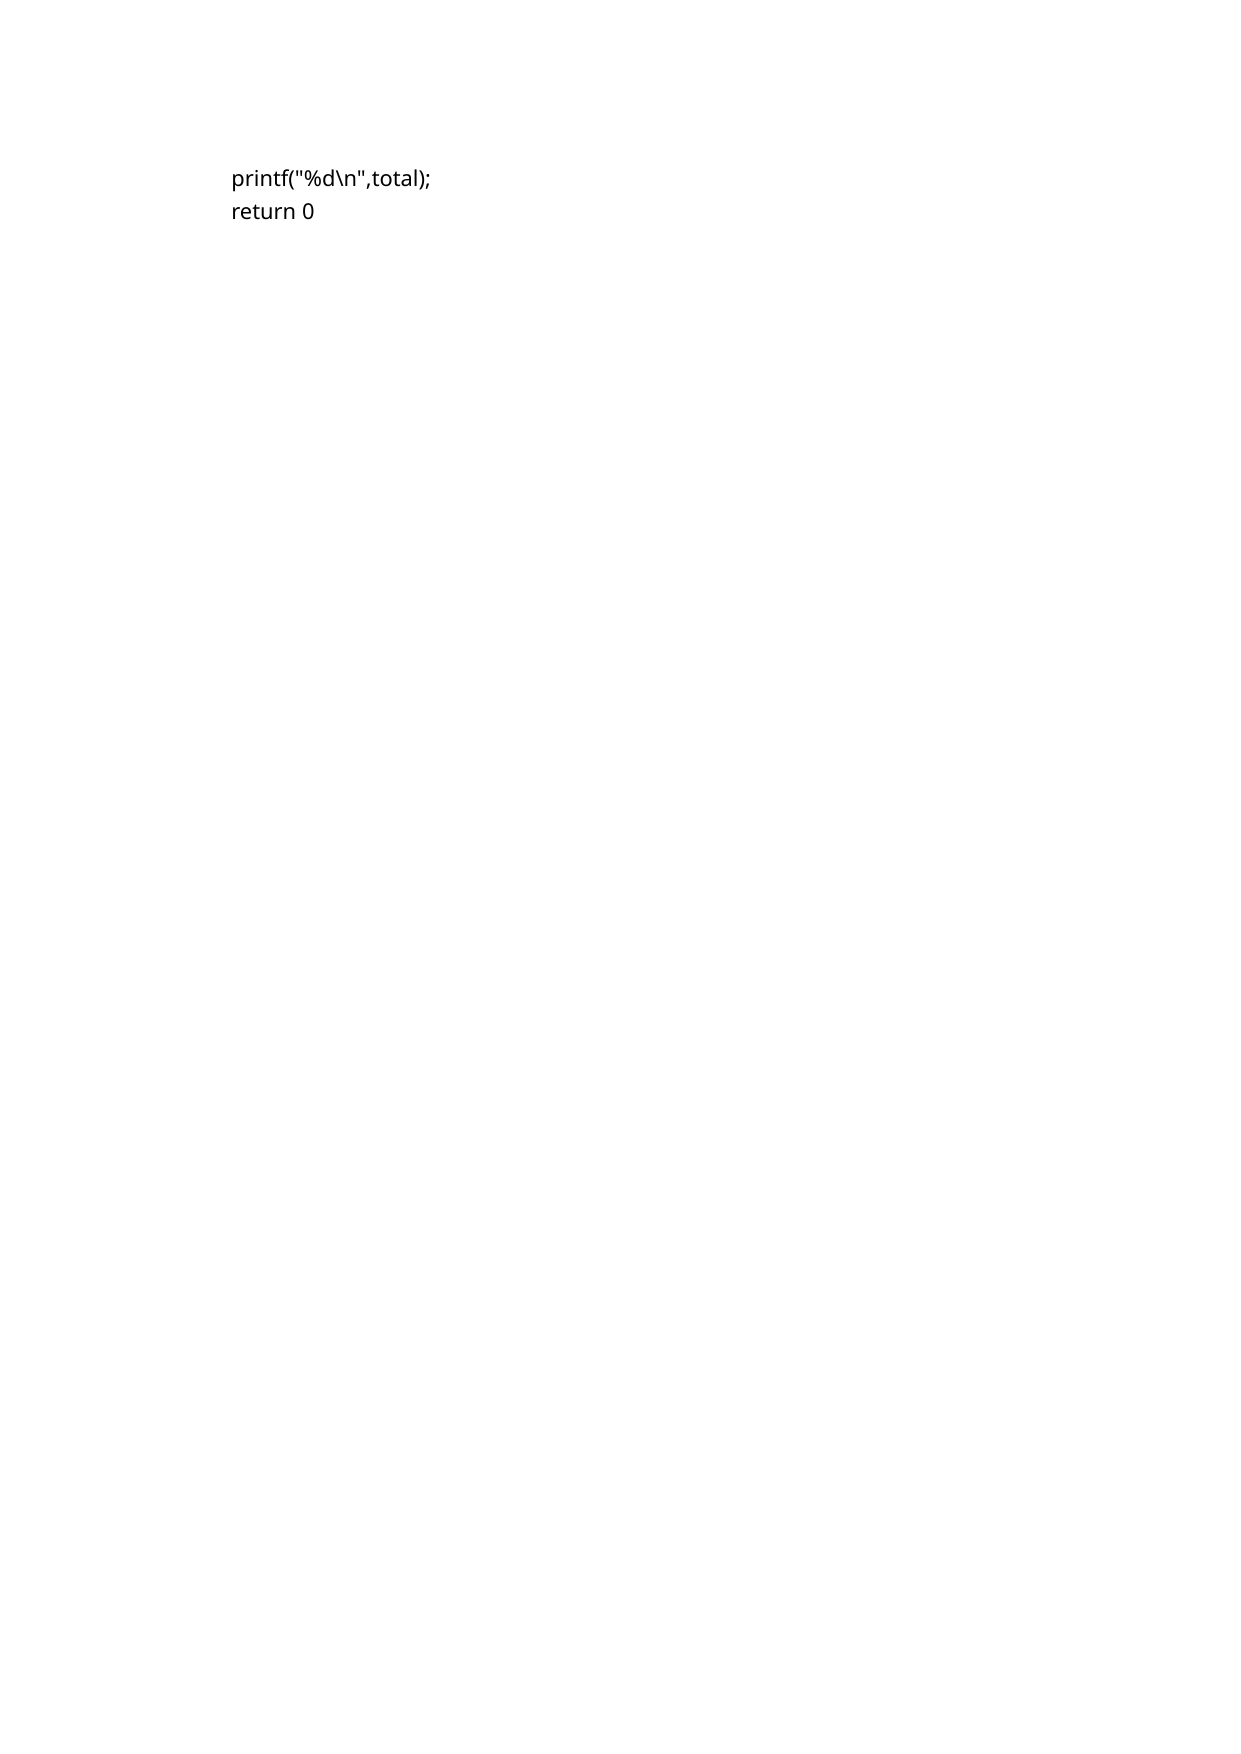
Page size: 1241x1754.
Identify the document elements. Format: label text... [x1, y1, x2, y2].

text return 0 [187, 194, 1053, 227]
text printf("%d\n",total); [187, 162, 1053, 194]
